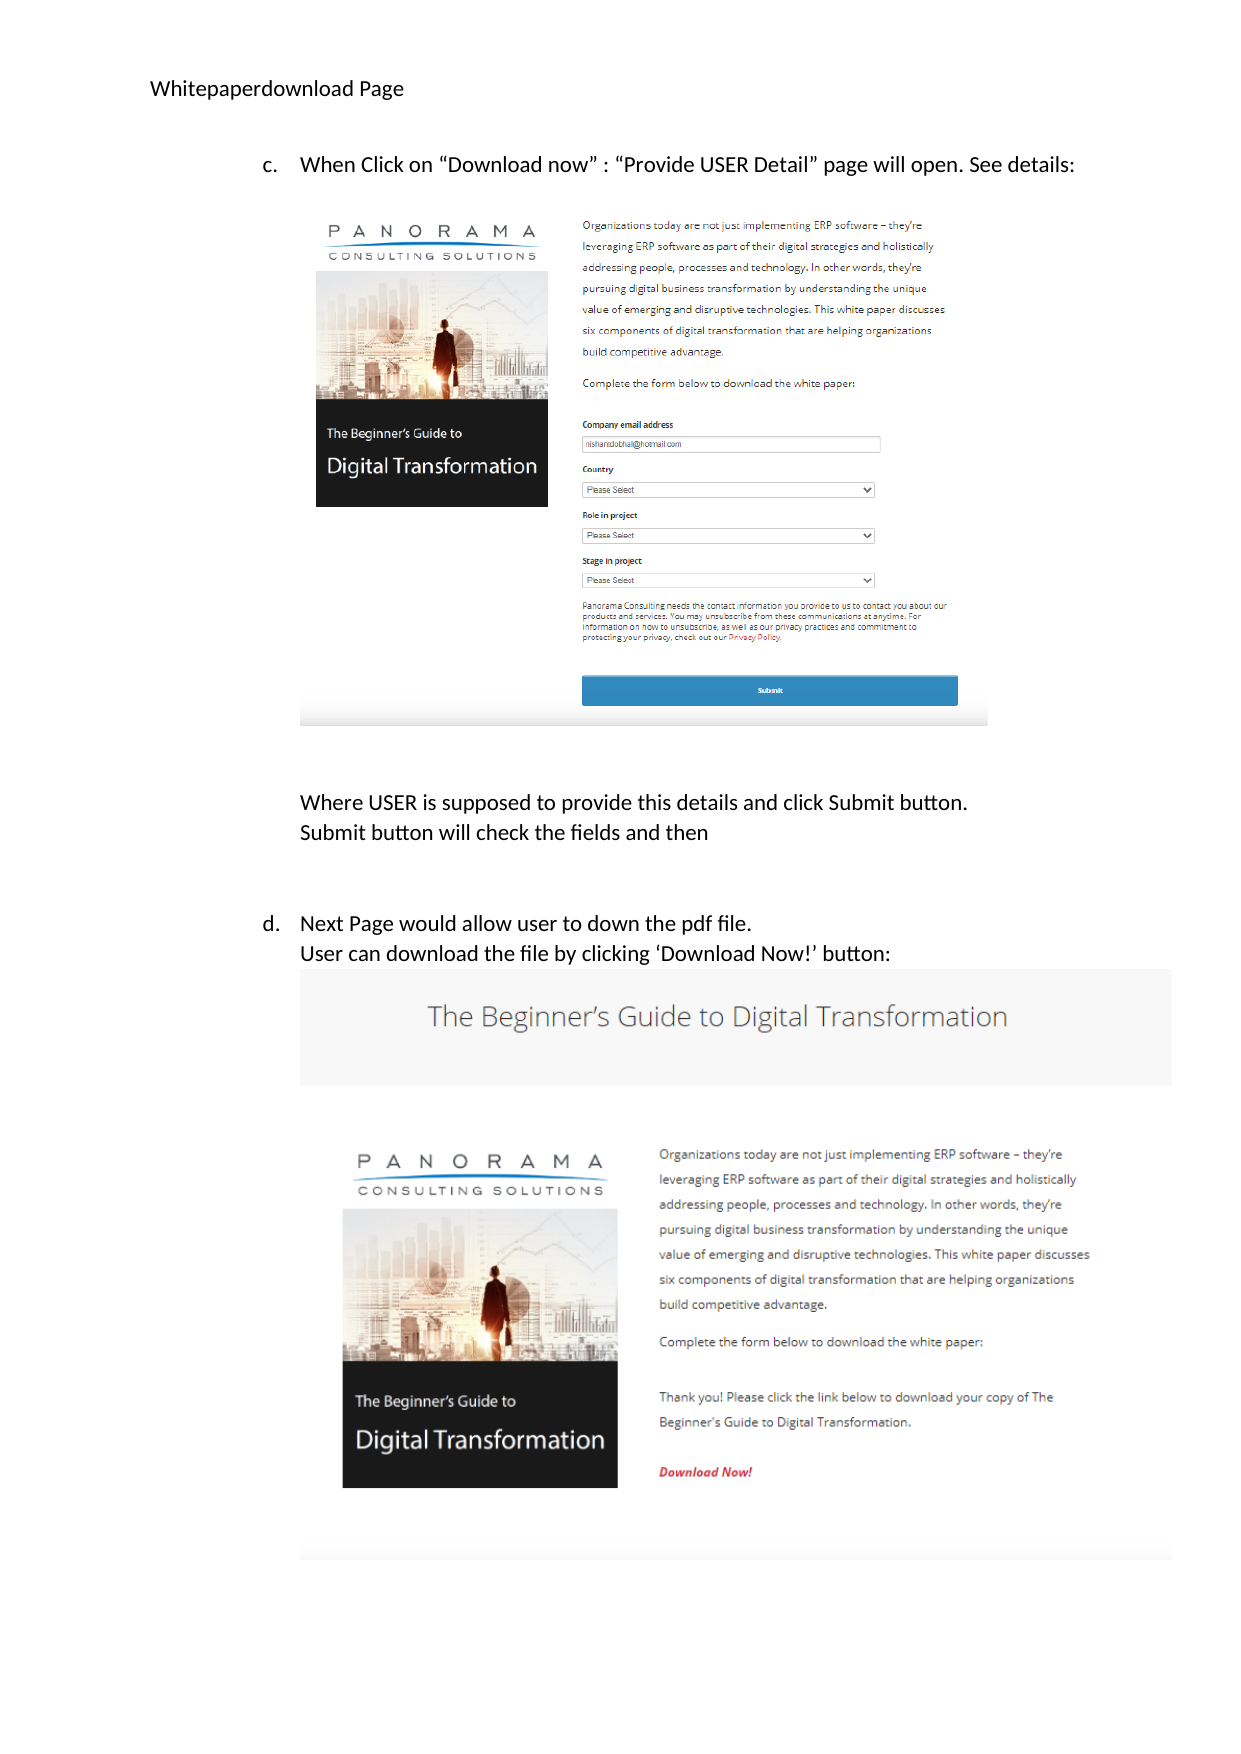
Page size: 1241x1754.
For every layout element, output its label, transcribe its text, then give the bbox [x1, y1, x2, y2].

picture [300, 210, 988, 726]
list When Click on “Download now” : “Provide USER Detail” page will open. See details: [262, 150, 1090, 178]
picture [300, 969, 1172, 1560]
list Submit button will check the fields and then [300, 818, 1090, 846]
list Next Page would allow user to down the pdf file. [262, 909, 1090, 937]
list User can download the file by clicking ‘Download Now!’ button: [300, 939, 1090, 967]
list Where USER is supposed to provide this details and click Submit button. [300, 788, 1090, 816]
